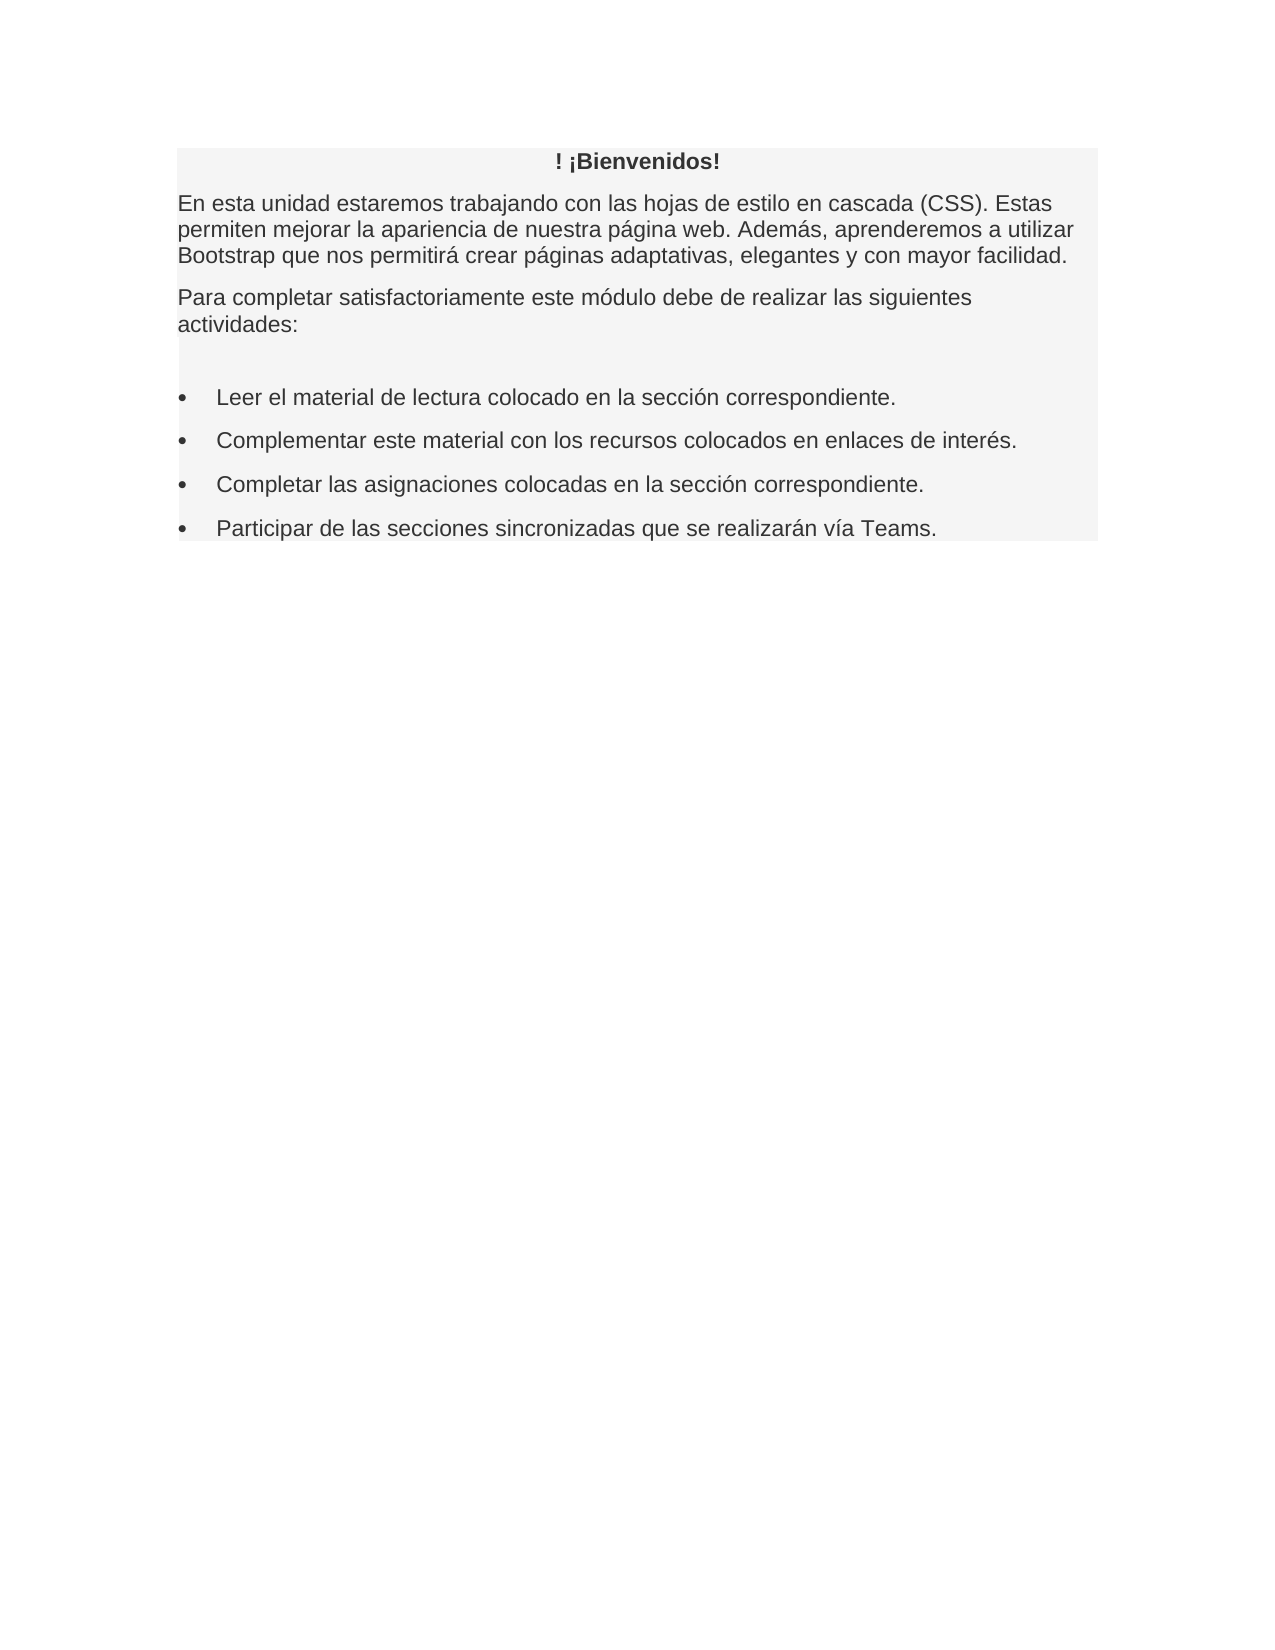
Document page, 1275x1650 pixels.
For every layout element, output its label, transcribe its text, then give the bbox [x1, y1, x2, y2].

text En esta unidad estaremos trabajando con las hojas de estilo en cascada (CSS). Estas permiten mejorar la apariencia de nuestra página web. Además, aprenderemos a utilizar Bootstrap que nos permitirá crear páginas adaptativas, elegantes y con mayor facilidad. [177, 189, 1098, 269]
list Leer el material de lectura colocado en la sección correspondiente. [179, 366, 1098, 410]
list Complementar este material con los recursos colocados en enlaces de interés. [179, 410, 1098, 454]
list Participar de las secciones sincronizadas que se realizarán vía Teams. [179, 497, 1098, 541]
text Para completar satisfactoriamente este módulo debe de realizar las siguientes actividades: [177, 284, 1098, 337]
text ! ¡Bienvenidos! [177, 148, 1098, 174]
list Completar las asignaciones colocadas en la sección correspondiente. [179, 454, 1098, 497]
